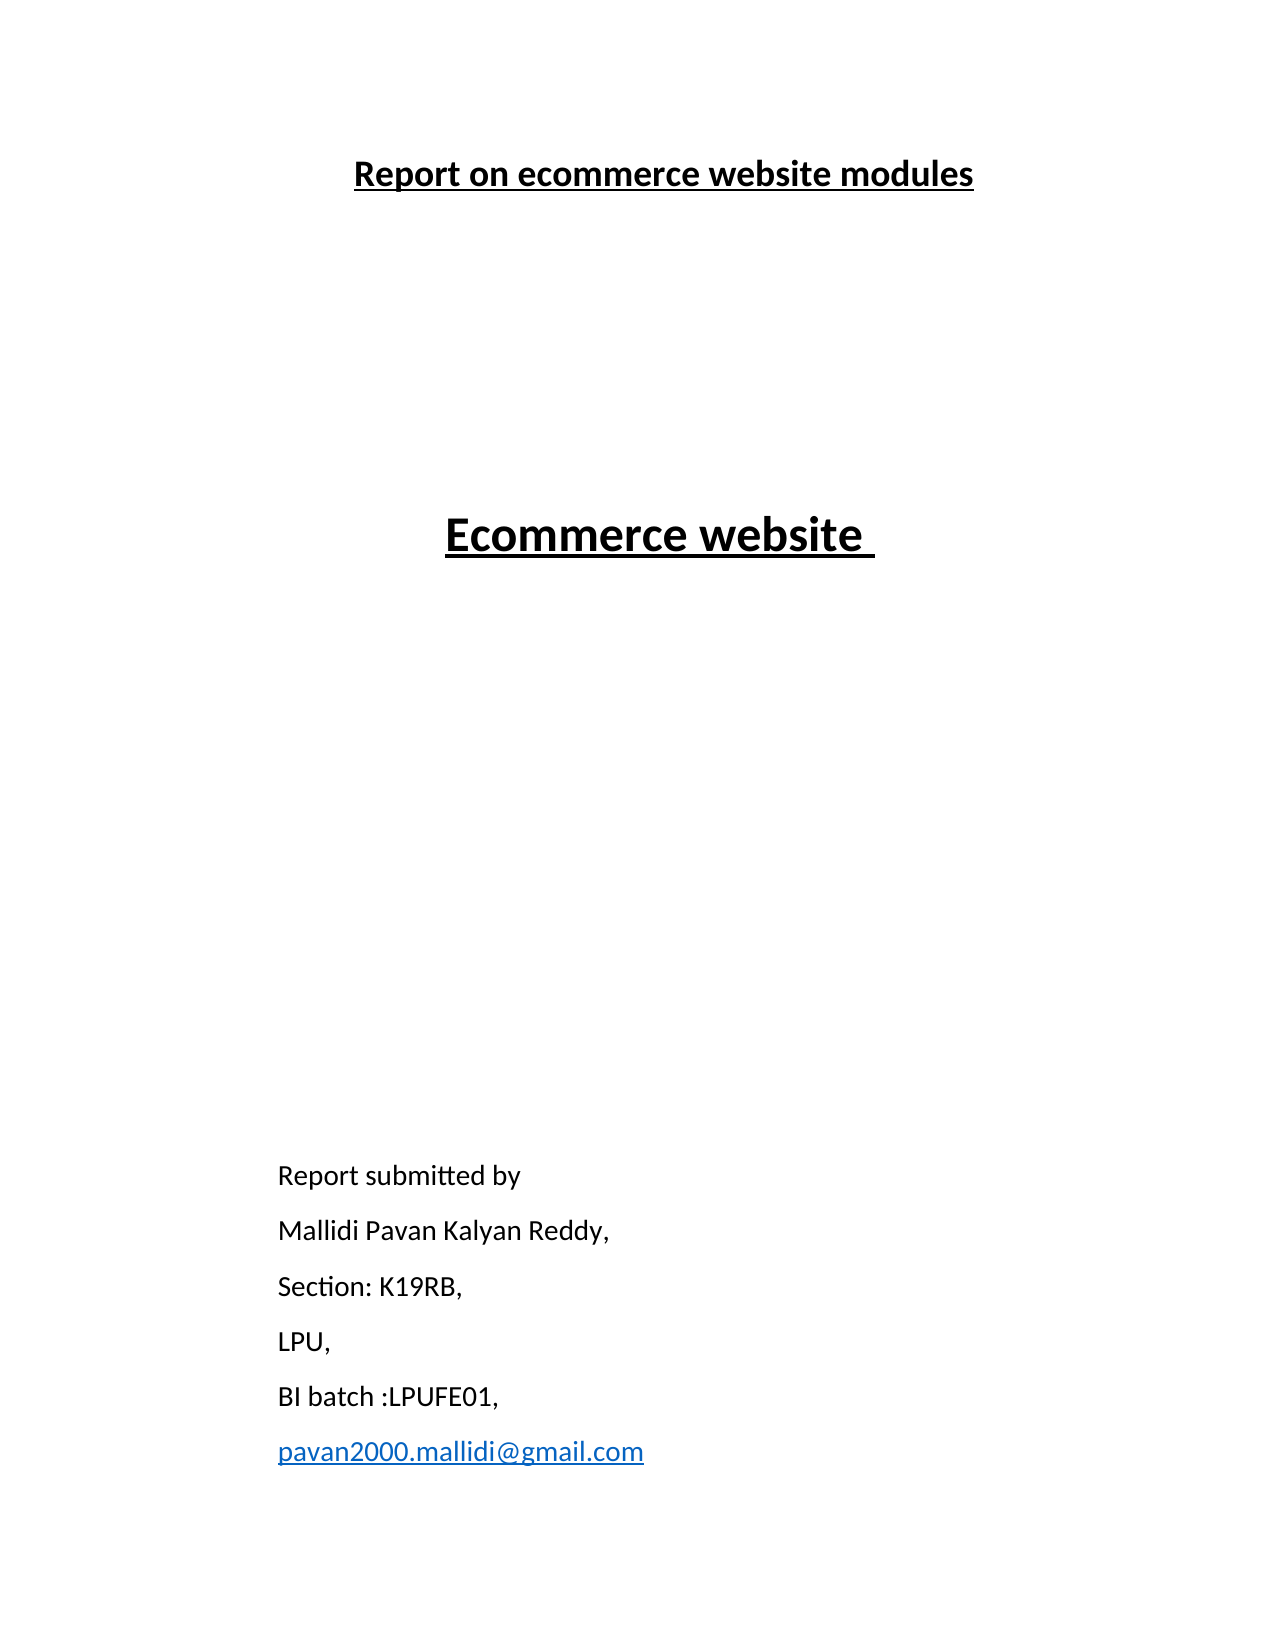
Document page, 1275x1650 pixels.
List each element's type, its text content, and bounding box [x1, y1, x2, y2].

text Ecommerce website [145, 502, 1075, 563]
text Section: K19RB, [278, 1268, 1125, 1303]
text LPU, [278, 1323, 1125, 1358]
text BI batch :LPUFE01, [278, 1378, 1125, 1413]
text Mallidi Pavan Kalyan Reddy, [278, 1212, 1125, 1248]
text Report on ecommerce website modules [278, 150, 1125, 196]
text Report submitted by [278, 1157, 1125, 1193]
text pavan2000.mallidi@gmail.com [278, 1433, 1125, 1468]
